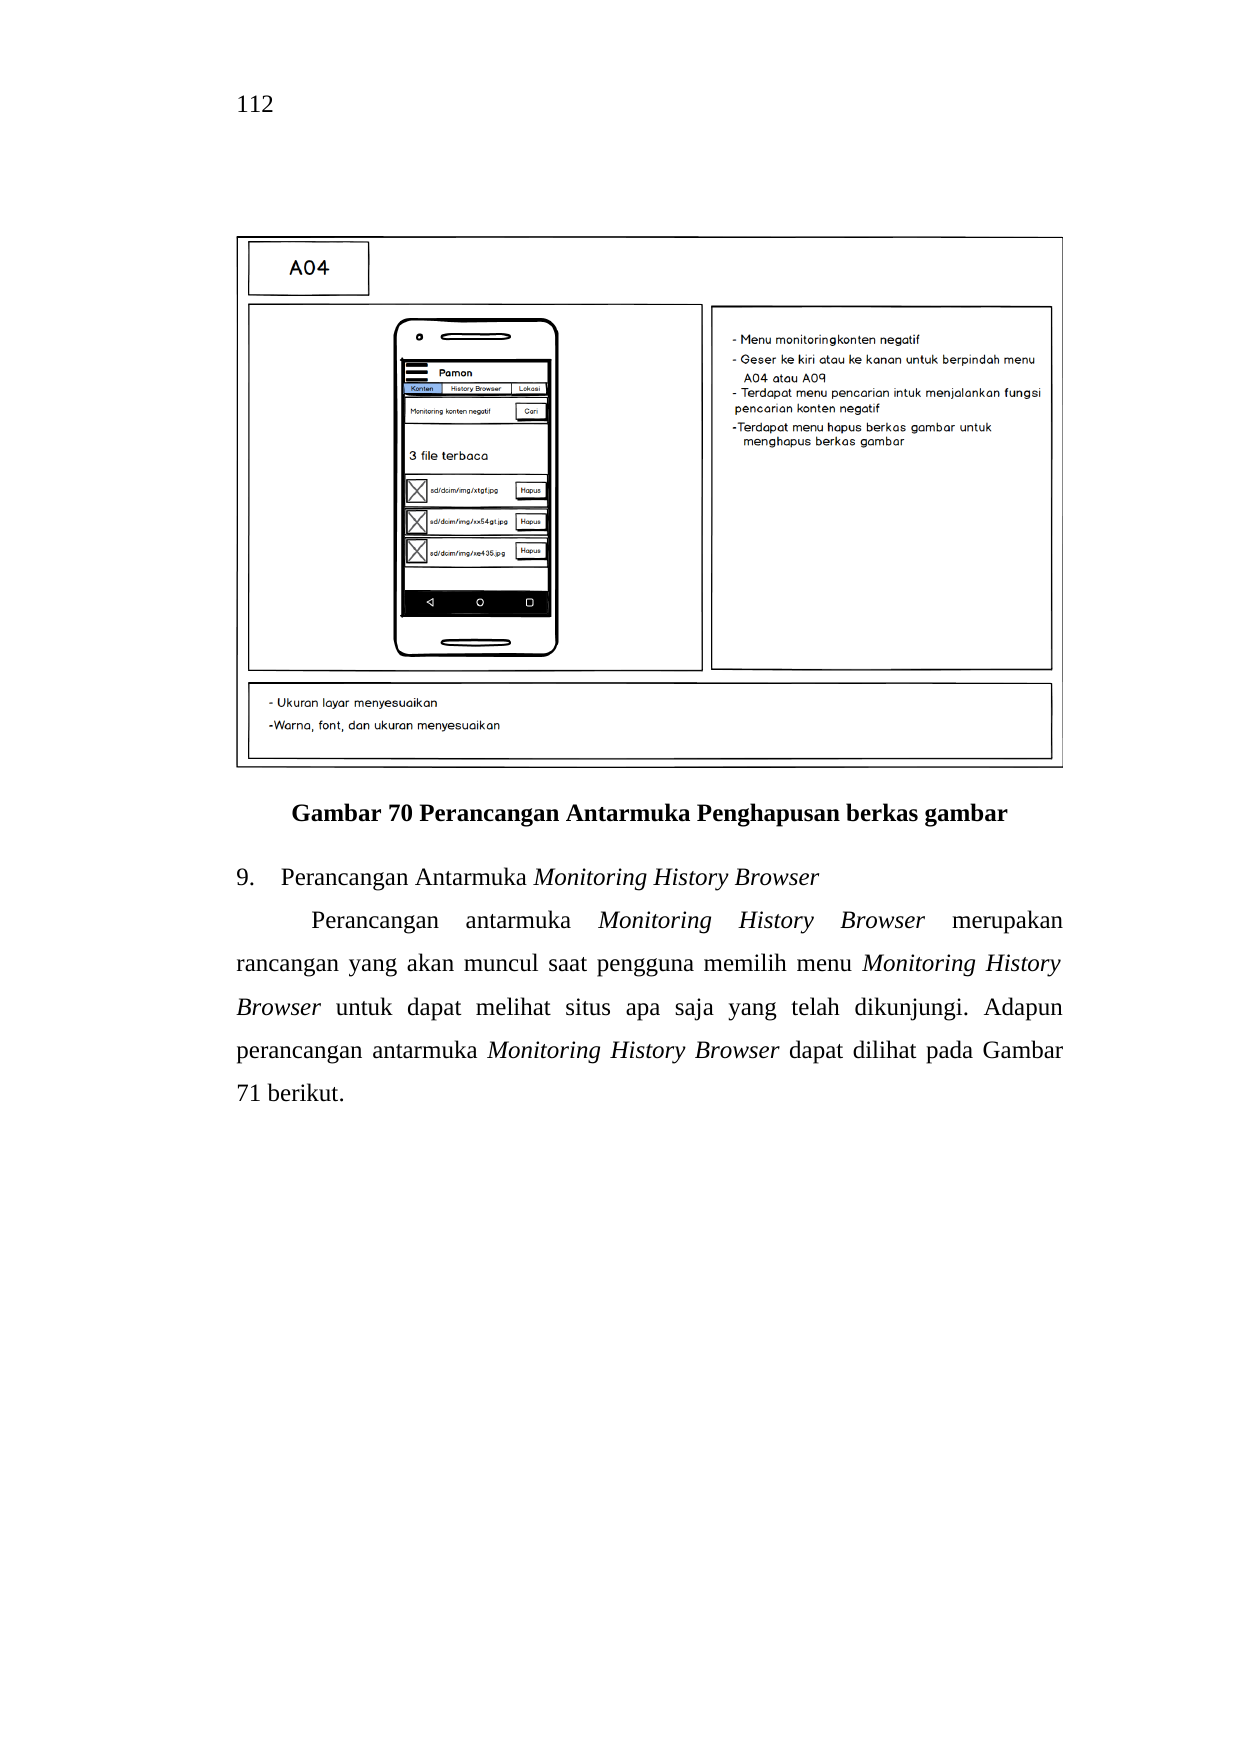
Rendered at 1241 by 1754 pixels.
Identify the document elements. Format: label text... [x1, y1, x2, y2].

text Perancangan antarmuka Monitoring History Browser merupakan rancangan yang akan muncul saat pengguna memilih menu Monitoring History Browser untuk dapat melihat situs apa saja yang telah dikunjungi. Adapun perancangan antarmuka Monitoring History Browser dapat dilihat pada Gambar 71 berikut. [236, 905, 1063, 1107]
picture [236, 236, 1063, 768]
list Perancangan Antarmuka Monitoring History Browser [236, 862, 1063, 891]
